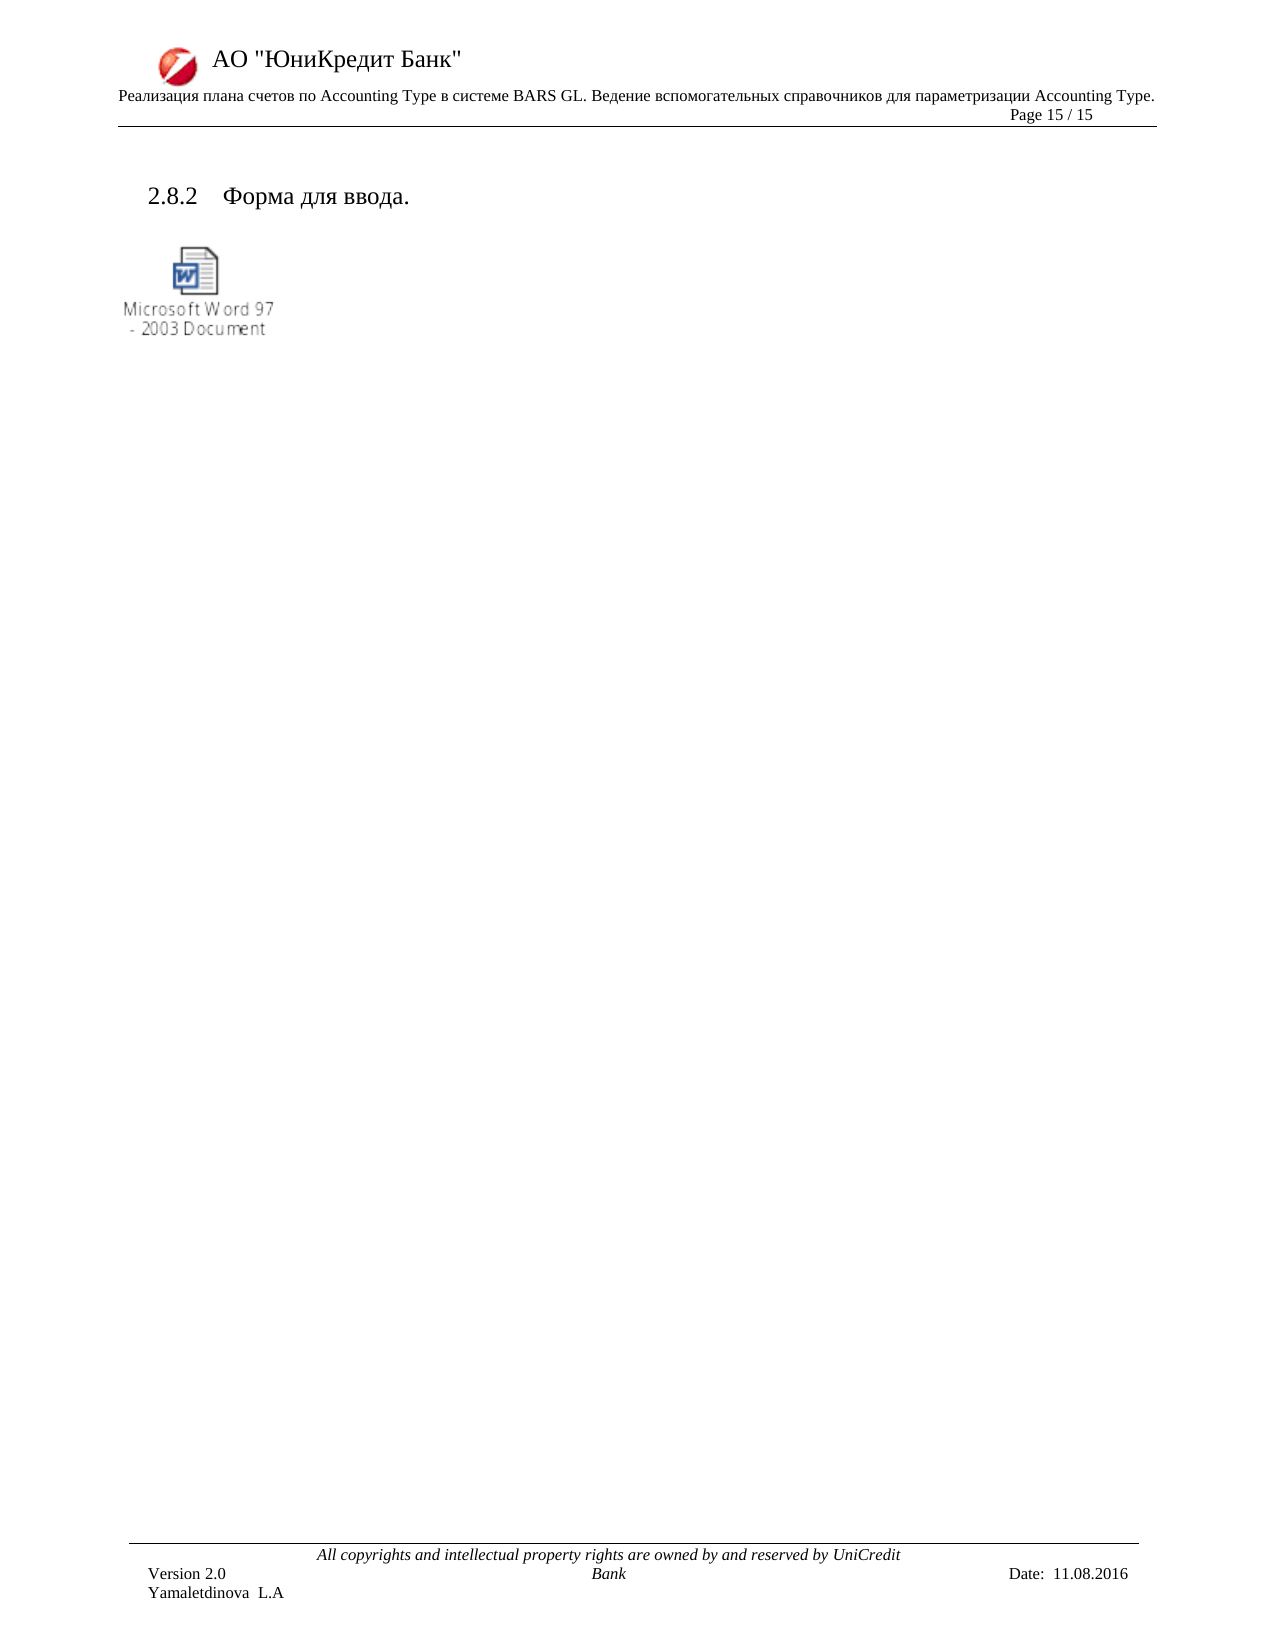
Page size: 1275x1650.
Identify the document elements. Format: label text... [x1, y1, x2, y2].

subtitle Форма для ввода. [148, 181, 1157, 209]
picture [154, 43, 201, 91]
